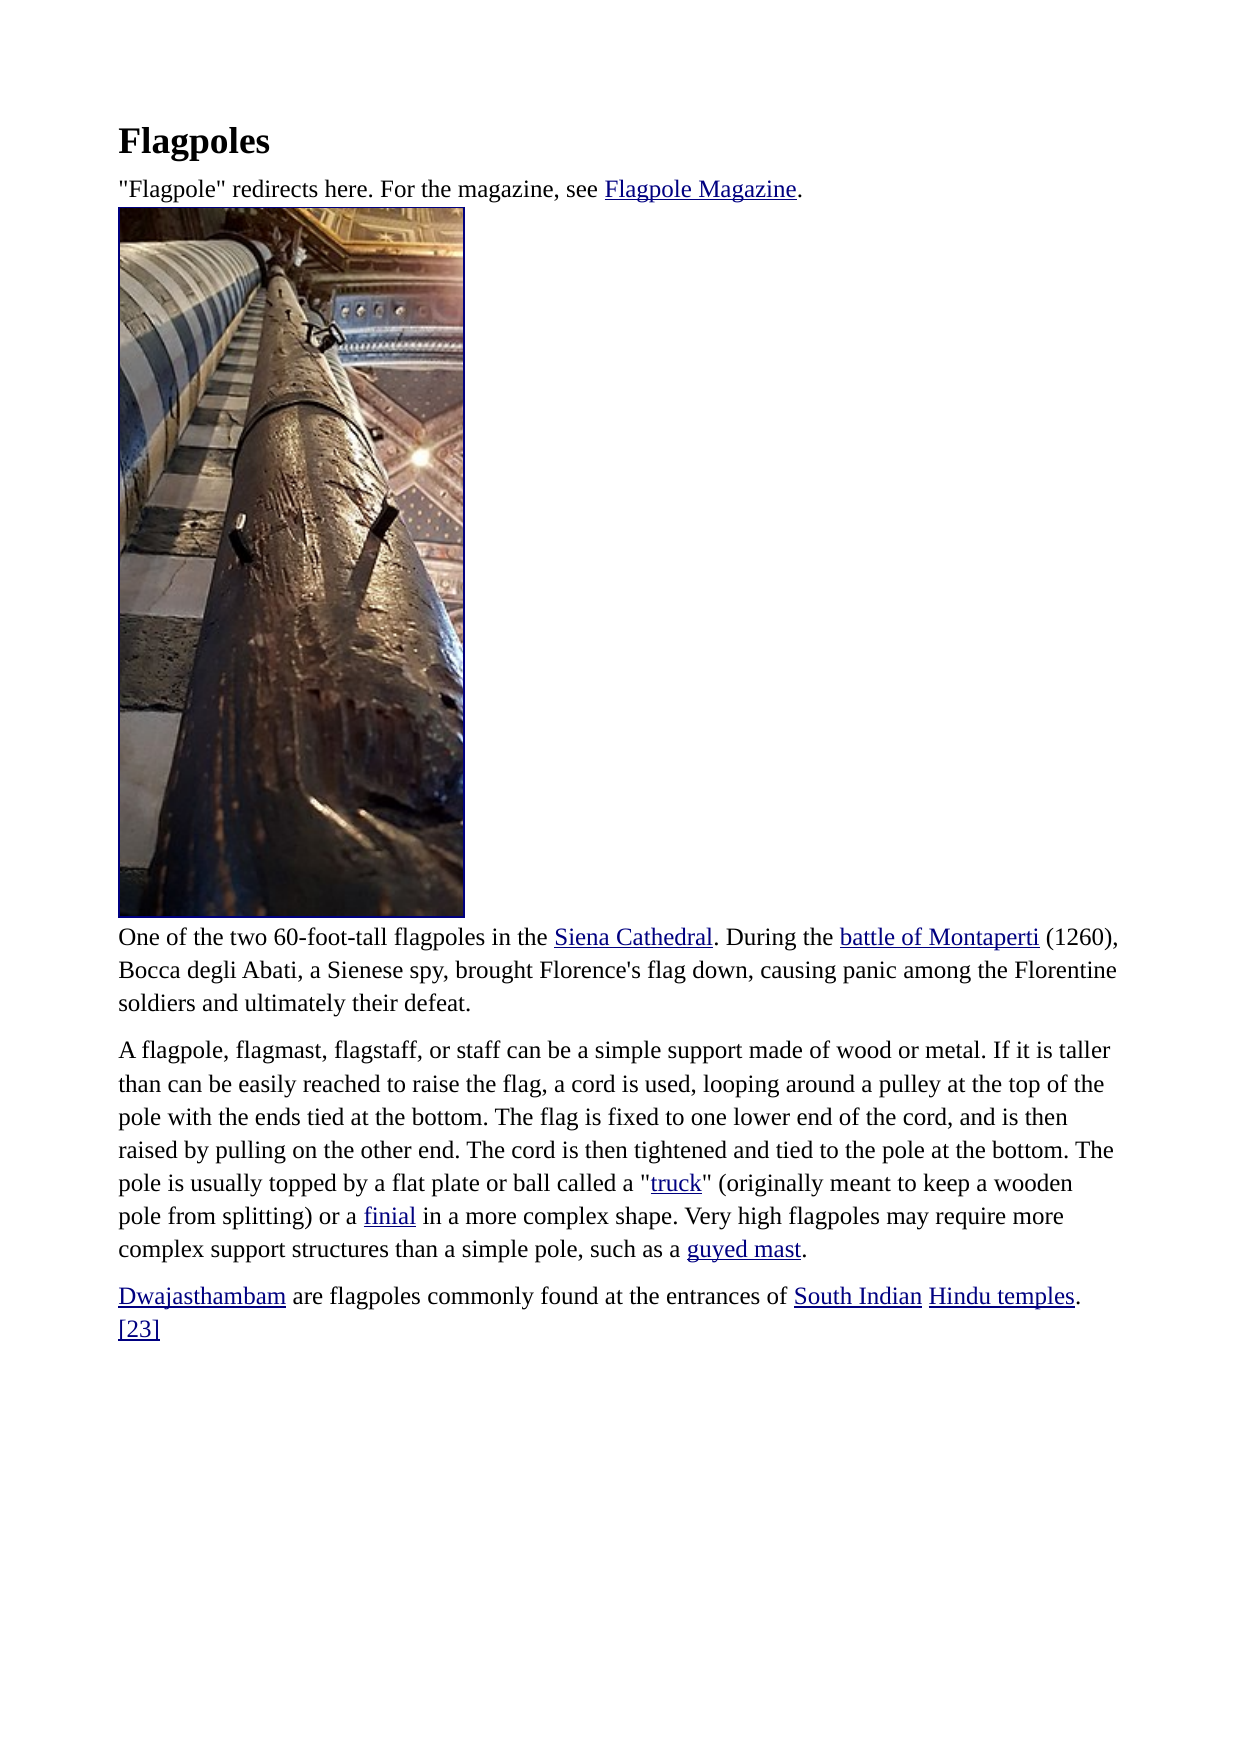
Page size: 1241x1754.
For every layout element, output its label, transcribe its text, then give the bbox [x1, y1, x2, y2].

text Dwajasthambam are flagpoles commonly found at the entrances of South Indian Hindu temples.[23] [118, 1281, 1122, 1343]
picture [120, 208, 463, 916]
text "Flagpole" redirects here. For the magazine, see Flagpole Magazine. [118, 174, 1122, 202]
text One of the two 60-foot-tall flagpoles in the Siena Cathedral. During the battle of Montaperti (1260), Bocca degli Abati, a Sienese spy, brought Florence's flag down, causing panic among the Florentine soldiers and ultimately their defeat. [118, 922, 1122, 1017]
subtitle Flagpoles [118, 118, 1122, 161]
text A flagpole, flagmast, flagstaff, or staff can be a simple support made of wood or metal. If it is taller than can be easily reached to raise the flag, a cord is used, looping around a pulley at the top of the pole with the ends tied at the bottom. The flag is fixed to one lower end of the cord, and is then raised by pulling on the other end. The cord is then tightened and tied to the pole at the bottom. The pole is usually topped by a flat plate or ball called a "truck" (originally meant to keep a wooden pole from splitting) or a finial in a more complex shape. Very high flagpoles may require more complex support structures than a simple pole, such as a guyed mast. [118, 1036, 1122, 1262]
